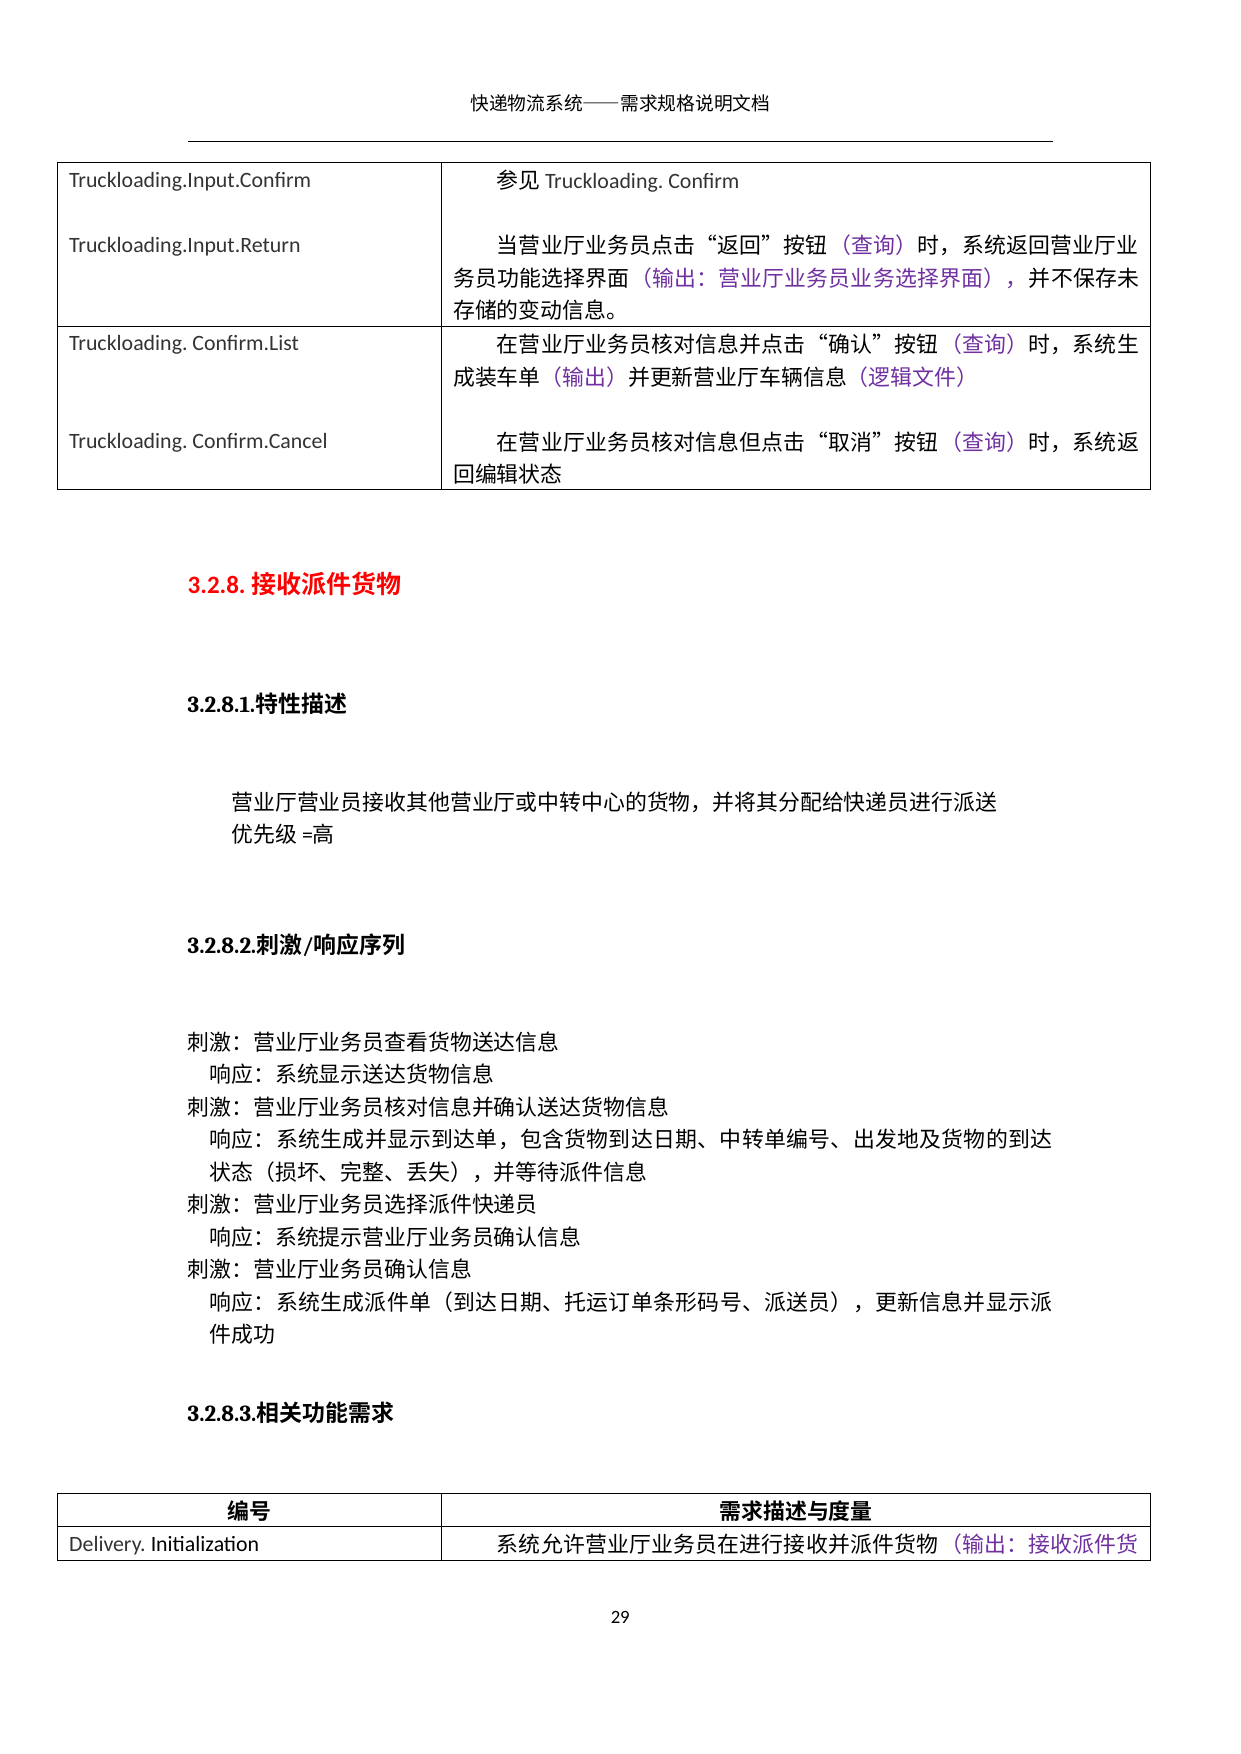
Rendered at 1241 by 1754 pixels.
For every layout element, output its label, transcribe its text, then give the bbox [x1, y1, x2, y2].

text 优先级 =高 [187, 817, 1053, 849]
text 营业厅营业员接收其他营业厅或中转中心的货物，并将其分配给快递员进行派送 [231, 784, 1053, 817]
table_cell Truckloading. Confirm.List Truckloading. Confirm.Cancel [58, 327, 441, 489]
subtitle 3.2.8.3.相关功能需求 [187, 1379, 1053, 1444]
text 响应：系统生成派件单（到达日期、托运订单条形码号、派送员），更新信息并显示派件成功 [209, 1284, 1053, 1349]
subtitle 3.2.8. 接收派件货物 [187, 550, 1053, 615]
text 响应：系统提示营业厅业务员确认信息 [187, 1219, 1053, 1252]
text 刺激：营业厅业务员查看货物送达信息 [187, 1024, 1053, 1057]
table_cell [442, 163, 1150, 326]
table_header 编号 [58, 1494, 441, 1526]
subtitle 3.2.8.2.刺激/响应序列 [187, 911, 1053, 976]
text 刺激：营业厅业务员确认信息 [187, 1252, 1053, 1284]
subtitle 3.2.8.1.特性描述 [187, 670, 1053, 735]
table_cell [58, 1527, 441, 1559]
text 响应：系统显示送达货物信息 [187, 1057, 1053, 1089]
text 刺激：营业厅业务员核对信息并确认送达货物信息 [187, 1089, 1053, 1122]
text 刺激：营业厅业务员选择派件快递员 [187, 1187, 1053, 1219]
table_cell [58, 163, 441, 326]
table_header 需求描述与度量 [442, 1494, 1150, 1526]
text 响应：系统生成并显示到达单，包含货物到达日期、中转单编号、出发地及货物的到达状态（损坏、完整、丢失），并等待派件信息 [209, 1122, 1053, 1187]
table_cell 在营业厅业务员核对信息并点击“确认”按钮（查询）时，系统生成装车单（输出）并更新营业厅车辆信息（逻辑文件） 在营业厅业务员核对信息但点击“取消”按钮（查询）时，系统返回编辑状态 [442, 327, 1150, 489]
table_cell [442, 1527, 1150, 1559]
